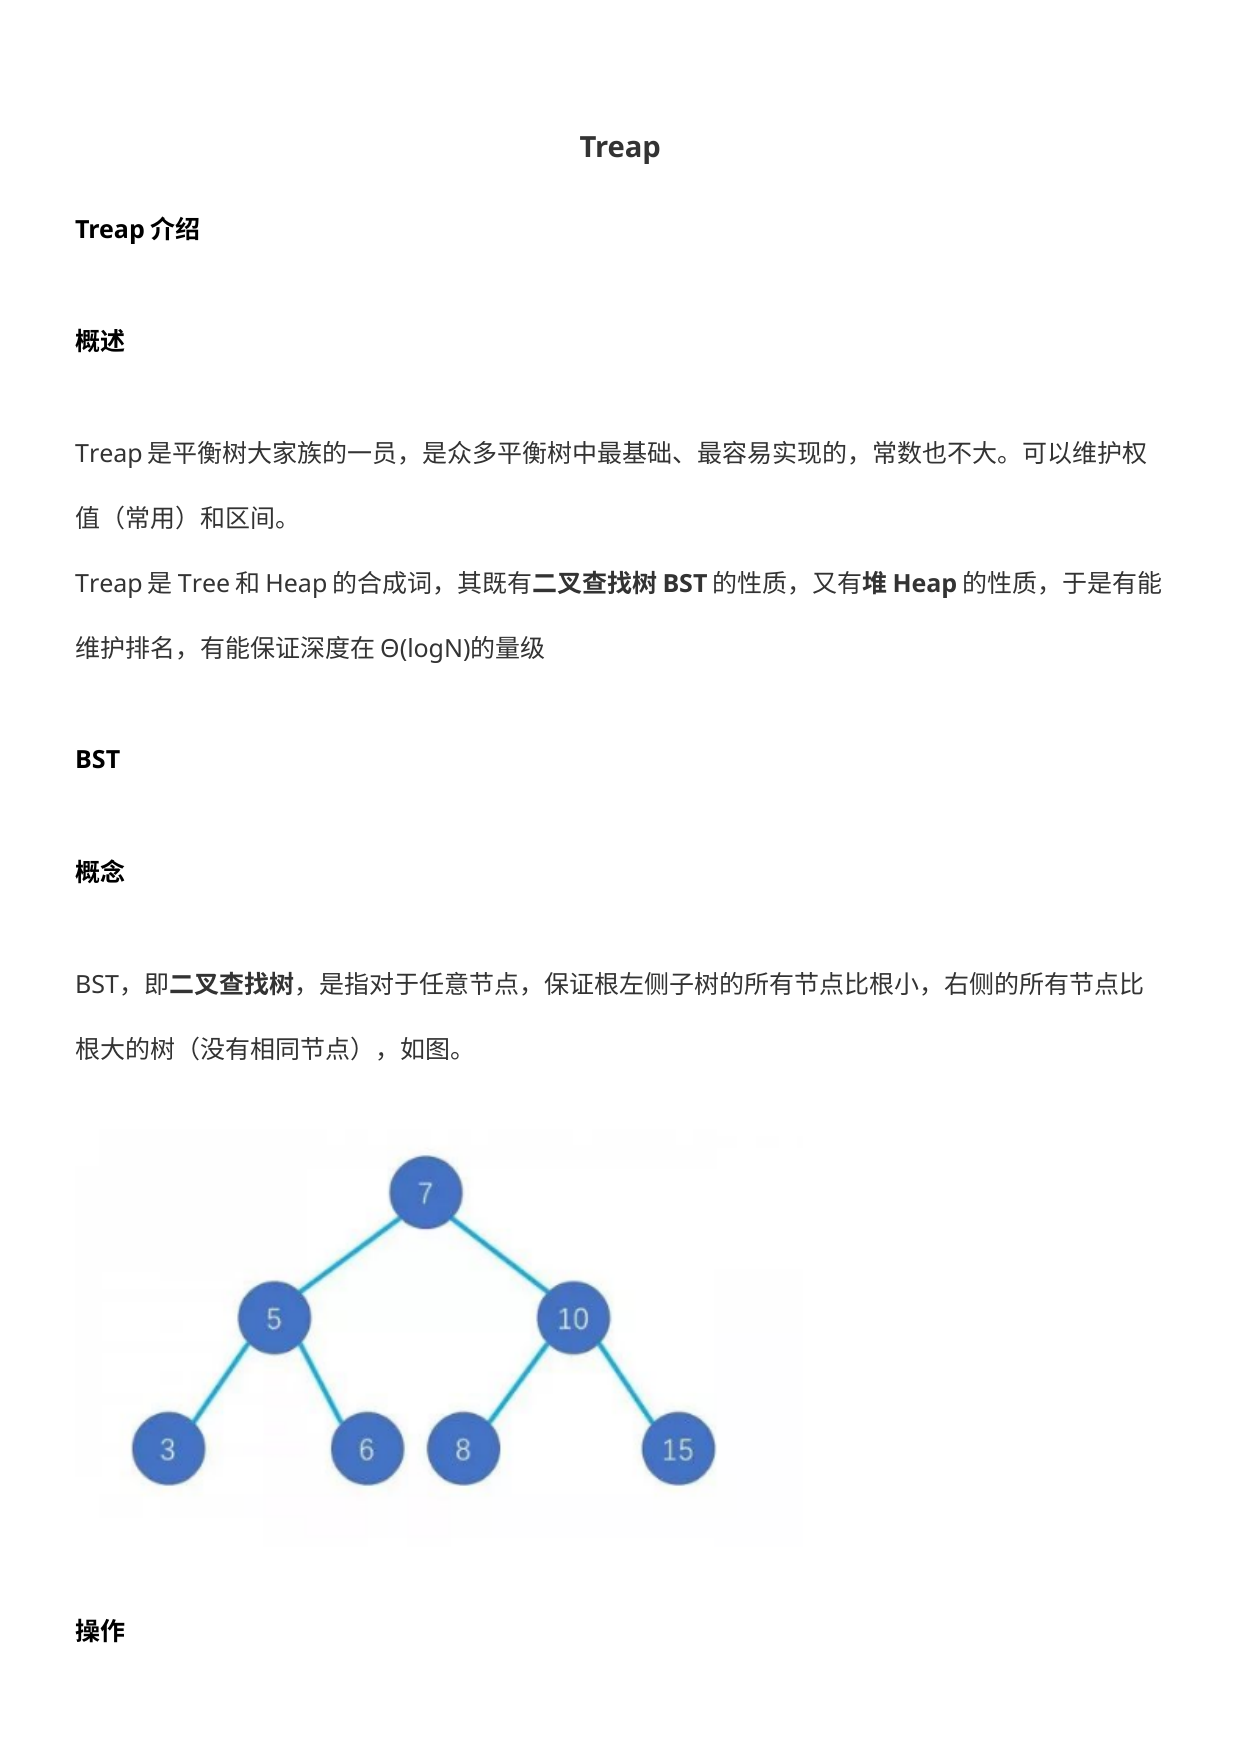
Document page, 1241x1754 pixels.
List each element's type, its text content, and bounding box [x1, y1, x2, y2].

text BST，即二叉查找树，是指对于任意节点，保证根左侧子树的所有节点比根小，右侧的所有节点比根大的树（没有相同节点），如图。 [75, 950, 1165, 1080]
subtitle 概述 [75, 307, 1165, 372]
subtitle 概念 [75, 838, 1165, 903]
subtitle Treap介绍 [75, 195, 1165, 260]
text Treap是平衡树大家族的一员，是众多平衡树中最基础、最容易实现的，常数也不大。可以维护权值（常用）和区间。 Treap是Tree和Heap的合成词，其既有二叉查找树BST的性质，又有堆Heap的性质，于是有能维护排名，有能保证深度在Θ(logN)的量级 [75, 419, 1165, 679]
subtitle 操作 [75, 1597, 1165, 1662]
subtitle BST [75, 726, 1165, 791]
subtitle Treap [67, 112, 1173, 179]
picture [75, 1129, 804, 1547]
